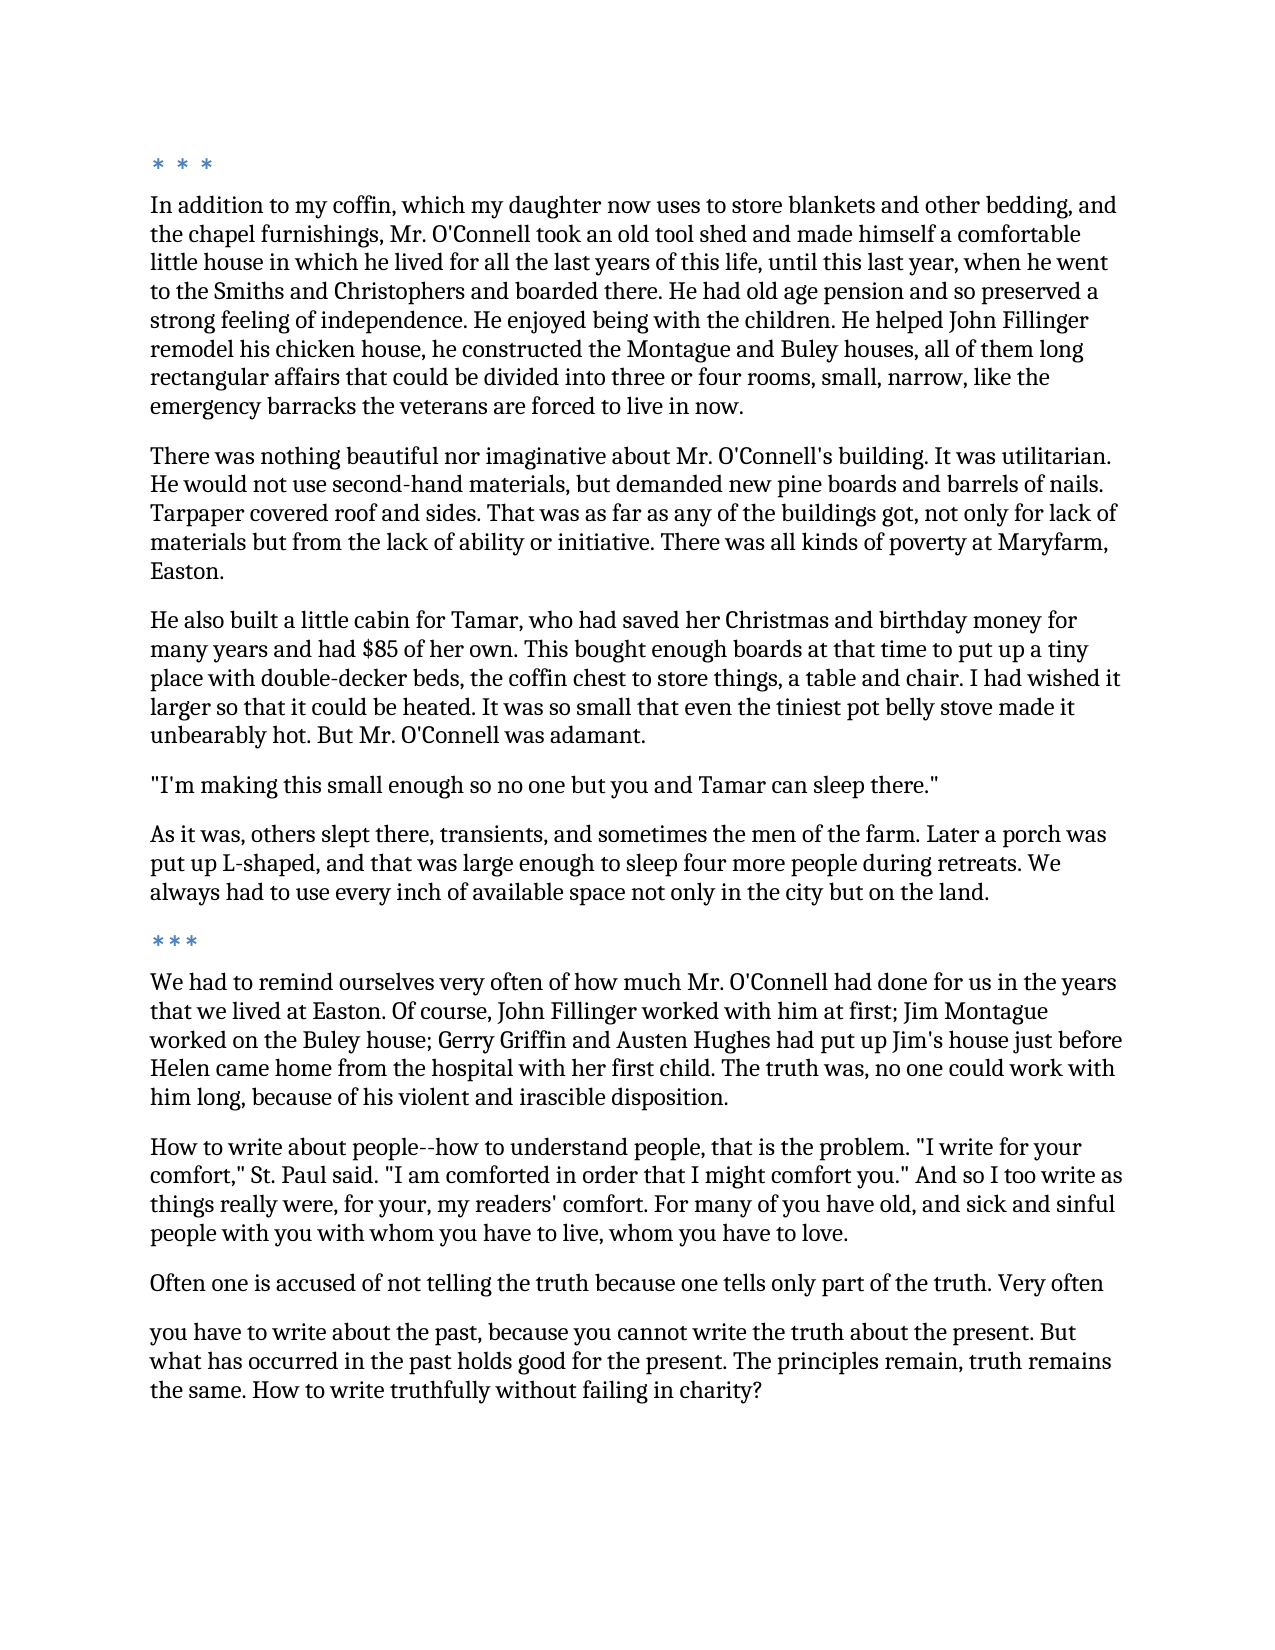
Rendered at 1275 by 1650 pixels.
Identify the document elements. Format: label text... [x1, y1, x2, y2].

text There was nothing beautiful nor imaginative about Mr. O'Connell's building. It was utilitarian. He would not use second-hand materials, but demanded new pine boards and barrels of nails. Tarpaper covered roof and sides. That was as far as any of the buildings got, not only for lack of materials but from the lack of ability or initiative. There was all kinds of poverty at Maryfarm, Easton. [150, 442, 1125, 585]
text We had to remind ourselves very often of how much Mr. O'Connell had done for us in the years that we lived at Easton. Of course, John Fillinger worked with him at first; Jim Montague worked on the Buley house; Gerry Griffin and Austen Hughes had put up Jim's house just before Helen came home from the hospital with her first child. The truth was, no one could work with him long, because of his violent and irascible disposition. [150, 968, 1125, 1112]
text He also built a little cabin for Tamar, who had saved her Christmas and birthday money for many years and had $85 of her own. This bought enough boards at that time to put up a tiny place with double-decker beds, the coffin chest to store things, a table and chair. I had wished it larger so that it could be heated. It was so small that even the tiniest pot belly stove made it unbearably hot. But Mr. O'Connell was adamant. [150, 606, 1125, 750]
subtitle *** [150, 927, 1125, 968]
text "I'm making this small enough so no one but you and Tamar can sleep there." [150, 771, 1125, 799]
text you have to write about the past, because you cannot write the truth about the present. But what has occurred in the past holds good for the present. The principles remain, truth remains the same. How to write truthfully without failing in charity? [150, 1318, 1125, 1404]
text As it was, others slept there, transients, and sometimes the men of the farm. Later a porch was put up L-shaped, and that was large enough to sleep four more people during retreats. We always had to use every inch of available space not only in the city but on the land. [150, 820, 1125, 907]
text How to write about people--how to understand people, that is the problem. "I write for your comfort," St. Paul said. "I am comforted in order that I might comfort you." And so I too write as things really were, for your, my readers' comfort. For many of you have old, and sick and sinful people with you with whom you have to live, whom you have to love. [150, 1133, 1125, 1248]
text In addition to my coffin, which my daughter now uses to store blankets and other bedding, and the chapel furnishings, Mr. O'Connell took an old tool shed and made himself a comfortable little house in which he lived for all the last years of this life, until this last year, when he went to the Smiths and Christophers and boarded there. He had old age pension and so preserved a strong feeling of independence. He enjoyed being with the children. He helped John Fillinger remodel his chicken house, he constructed the Montague and Buley houses, all of them long rectangular affairs that could be divided into three or four rooms, small, narrow, like the emergency barracks the veterans are forced to live in now. [150, 191, 1125, 421]
text Often one is accused of not telling the truth because one tells only part of the truth. Very often [150, 1268, 1125, 1297]
subtitle * * * [150, 150, 1125, 191]
